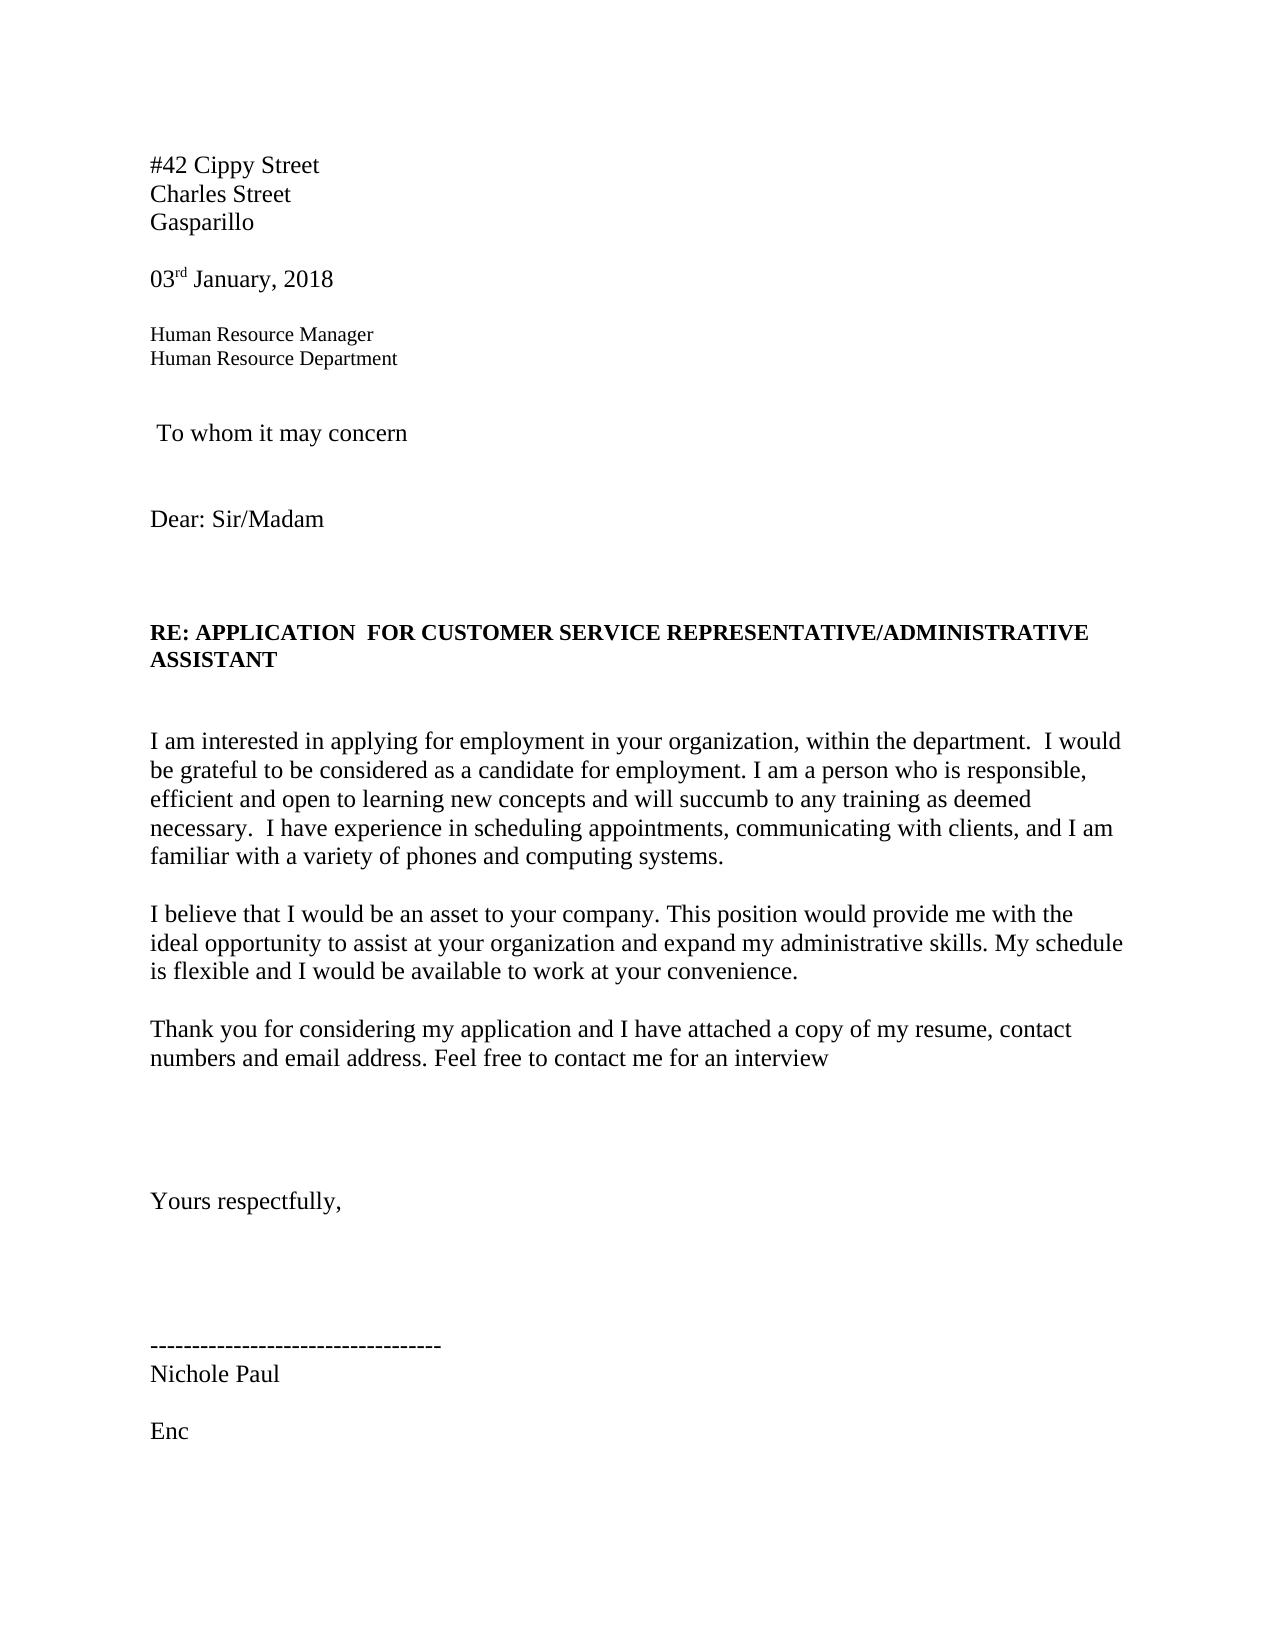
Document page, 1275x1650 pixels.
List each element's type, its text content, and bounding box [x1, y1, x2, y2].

text RE: APPLICATION FOR CUSTOMER SERVICE REPRESENTATIVE/ADMINISTRATIVE ASSISTANT [150, 619, 1125, 672]
text #42 Cippy Street [150, 150, 1125, 179]
text Human Resource Manager [150, 322, 1125, 346]
text Charles Street [150, 179, 1125, 207]
text I believe that I would be an asset to your company. This position would provide me with the ideal opportunity to assist at your organization and expand my administrative skills. My schedule is flexible and I would be available to work at your convenience. [150, 899, 1125, 985]
text 03rd January, 2018 [150, 264, 1125, 293]
text Enc [150, 1416, 1125, 1445]
text To whom it may concern [150, 418, 1125, 447]
text Gasparillo [150, 207, 1125, 236]
text Nichole Paul [150, 1359, 1125, 1388]
text Dear: Sir/Madam [150, 504, 1125, 533]
text ----------------------------------- [150, 1330, 1125, 1359]
text Human Resource Department [150, 346, 1125, 370]
text I am interested in applying for employment in your organization, within the department. I would be grateful to be considered as a candidate for employment. I am a person who is responsible, efficient and open to learning new concepts and will succumb to any training as deemed necessary. I have experience in scheduling appointments, communicating with clients, and I am familiar with a variety of phones and computing systems. [150, 726, 1125, 870]
text Yours respectfully, [150, 1186, 1125, 1215]
text Thank you for considering my application and I have attached a copy of my resume, contact numbers and email address. Feel free to contact me for an interview [150, 1014, 1125, 1071]
